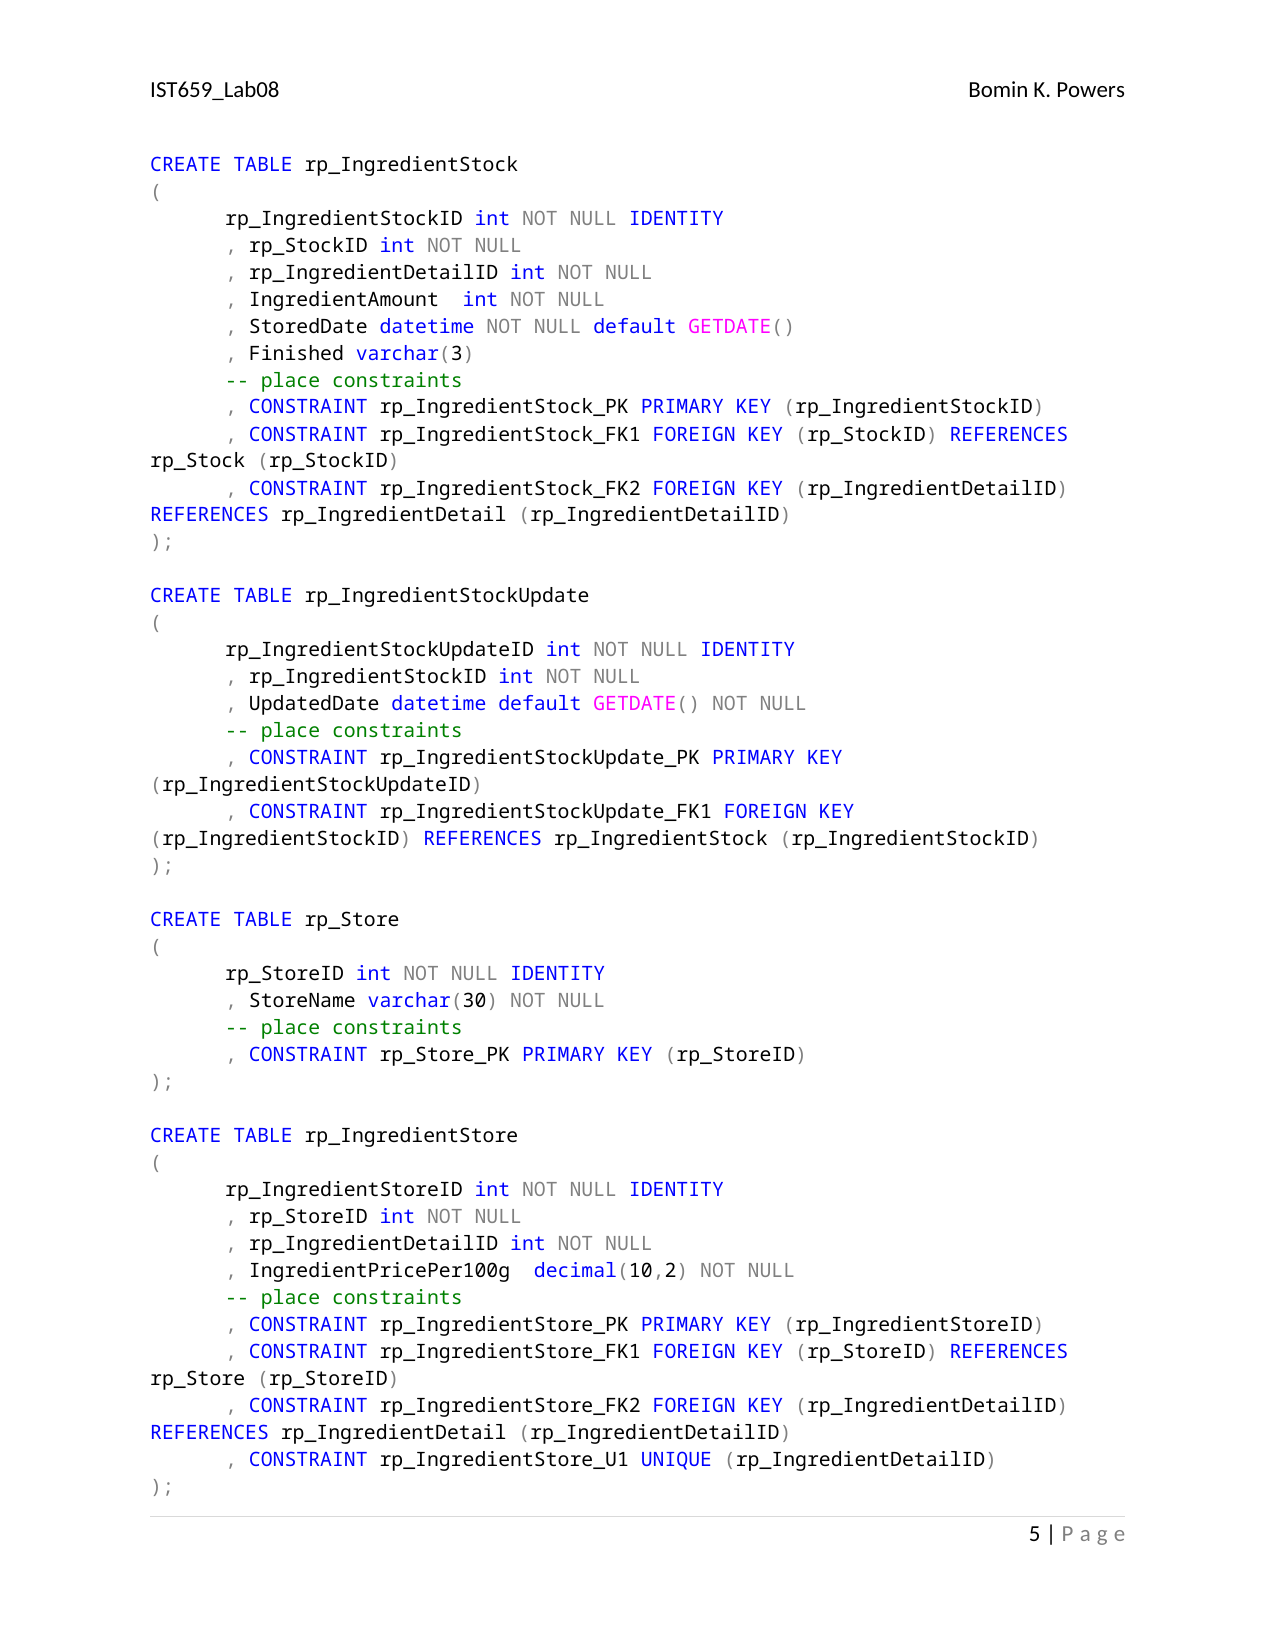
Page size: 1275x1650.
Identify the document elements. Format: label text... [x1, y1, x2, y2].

text -- place constraints [150, 1283, 1125, 1310]
text , rp_IngredientStockID int NOT NULL [150, 663, 1125, 689]
text , CONSTRAINT rp_IngredientStore_FK2 FOREIGN KEY (rp_IngredientDetailID) REFERENCES rp_IngredientDetail (rp_IngredientDetailID) [150, 1391, 1125, 1445]
text , CONSTRAINT rp_IngredientStock_PK PRIMARY KEY (rp_IngredientStockID) [150, 393, 1125, 420]
text rp_IngredientStockUpdateID int NOT NULL IDENTITY [150, 636, 1125, 663]
text , CONSTRAINT rp_IngredientStore_U1 UNIQUE (rp_IngredientDetailID) [150, 1445, 1125, 1472]
text -- place constraints [150, 1013, 1125, 1040]
text CREATE TABLE rp_IngredientStock [150, 150, 1125, 177]
text CREATE TABLE rp_Store [150, 905, 1125, 932]
text , CONSTRAINT rp_IngredientStore_PK PRIMARY KEY (rp_IngredientStoreID) [150, 1310, 1125, 1337]
text rp_IngredientStockID int NOT NULL IDENTITY [150, 204, 1125, 231]
text ( [150, 609, 1125, 636]
text ); [150, 528, 1125, 555]
text CREATE TABLE rp_IngredientStore [150, 1121, 1125, 1148]
text , CONSTRAINT rp_IngredientStockUpdate_PK PRIMARY KEY (rp_IngredientStockUpdateID) [150, 743, 1125, 797]
text , IngredientAmount int NOT NULL [150, 285, 1125, 312]
text , StoreName varchar(30) NOT NULL [150, 986, 1125, 1013]
text , CONSTRAINT rp_IngredientStock_FK2 FOREIGN KEY (rp_IngredientDetailID) REFERENCES rp_IngredientDetail (rp_IngredientDetailID) [150, 474, 1125, 528]
text , CONSTRAINT rp_IngredientStore_FK1 FOREIGN KEY (rp_StoreID) REFERENCES rp_Store (rp_StoreID) [150, 1337, 1125, 1391]
text -- place constraints [150, 366, 1125, 393]
text ); [150, 1067, 1125, 1094]
text , StoredDate datetime NOT NULL default GETDATE() [150, 312, 1125, 339]
text , Finished varchar(3) [150, 339, 1125, 366]
text ); [150, 1472, 1125, 1499]
text , rp_StockID int NOT NULL [150, 231, 1125, 258]
text , CONSTRAINT rp_IngredientStockUpdate_FK1 FOREIGN KEY (rp_IngredientStockID) REFERENCES rp_IngredientStock (rp_IngredientStockID) [150, 797, 1125, 851]
text , rp_IngredientDetailID int NOT NULL [150, 1229, 1125, 1256]
text , UpdatedDate datetime default GETDATE() NOT NULL [150, 689, 1125, 717]
text ( [150, 1148, 1125, 1175]
text CREATE TABLE rp_IngredientStockUpdate [150, 582, 1125, 609]
text , CONSTRAINT rp_IngredientStock_FK1 FOREIGN KEY (rp_StockID) REFERENCES rp_Stock (rp_StockID) [150, 420, 1125, 474]
text ( [150, 932, 1125, 959]
text -- place constraints [150, 717, 1125, 743]
text , IngredientPricePer100g decimal(10,2) NOT NULL [150, 1256, 1125, 1283]
text , rp_StoreID int NOT NULL [150, 1202, 1125, 1229]
text rp_IngredientStoreID int NOT NULL IDENTITY [150, 1175, 1125, 1202]
text , rp_IngredientDetailID int NOT NULL [150, 258, 1125, 285]
text , CONSTRAINT rp_Store_PK PRIMARY KEY (rp_StoreID) [150, 1040, 1125, 1067]
text rp_StoreID int NOT NULL IDENTITY [150, 959, 1125, 986]
text ( [150, 177, 1125, 204]
text ); [150, 851, 1125, 878]
